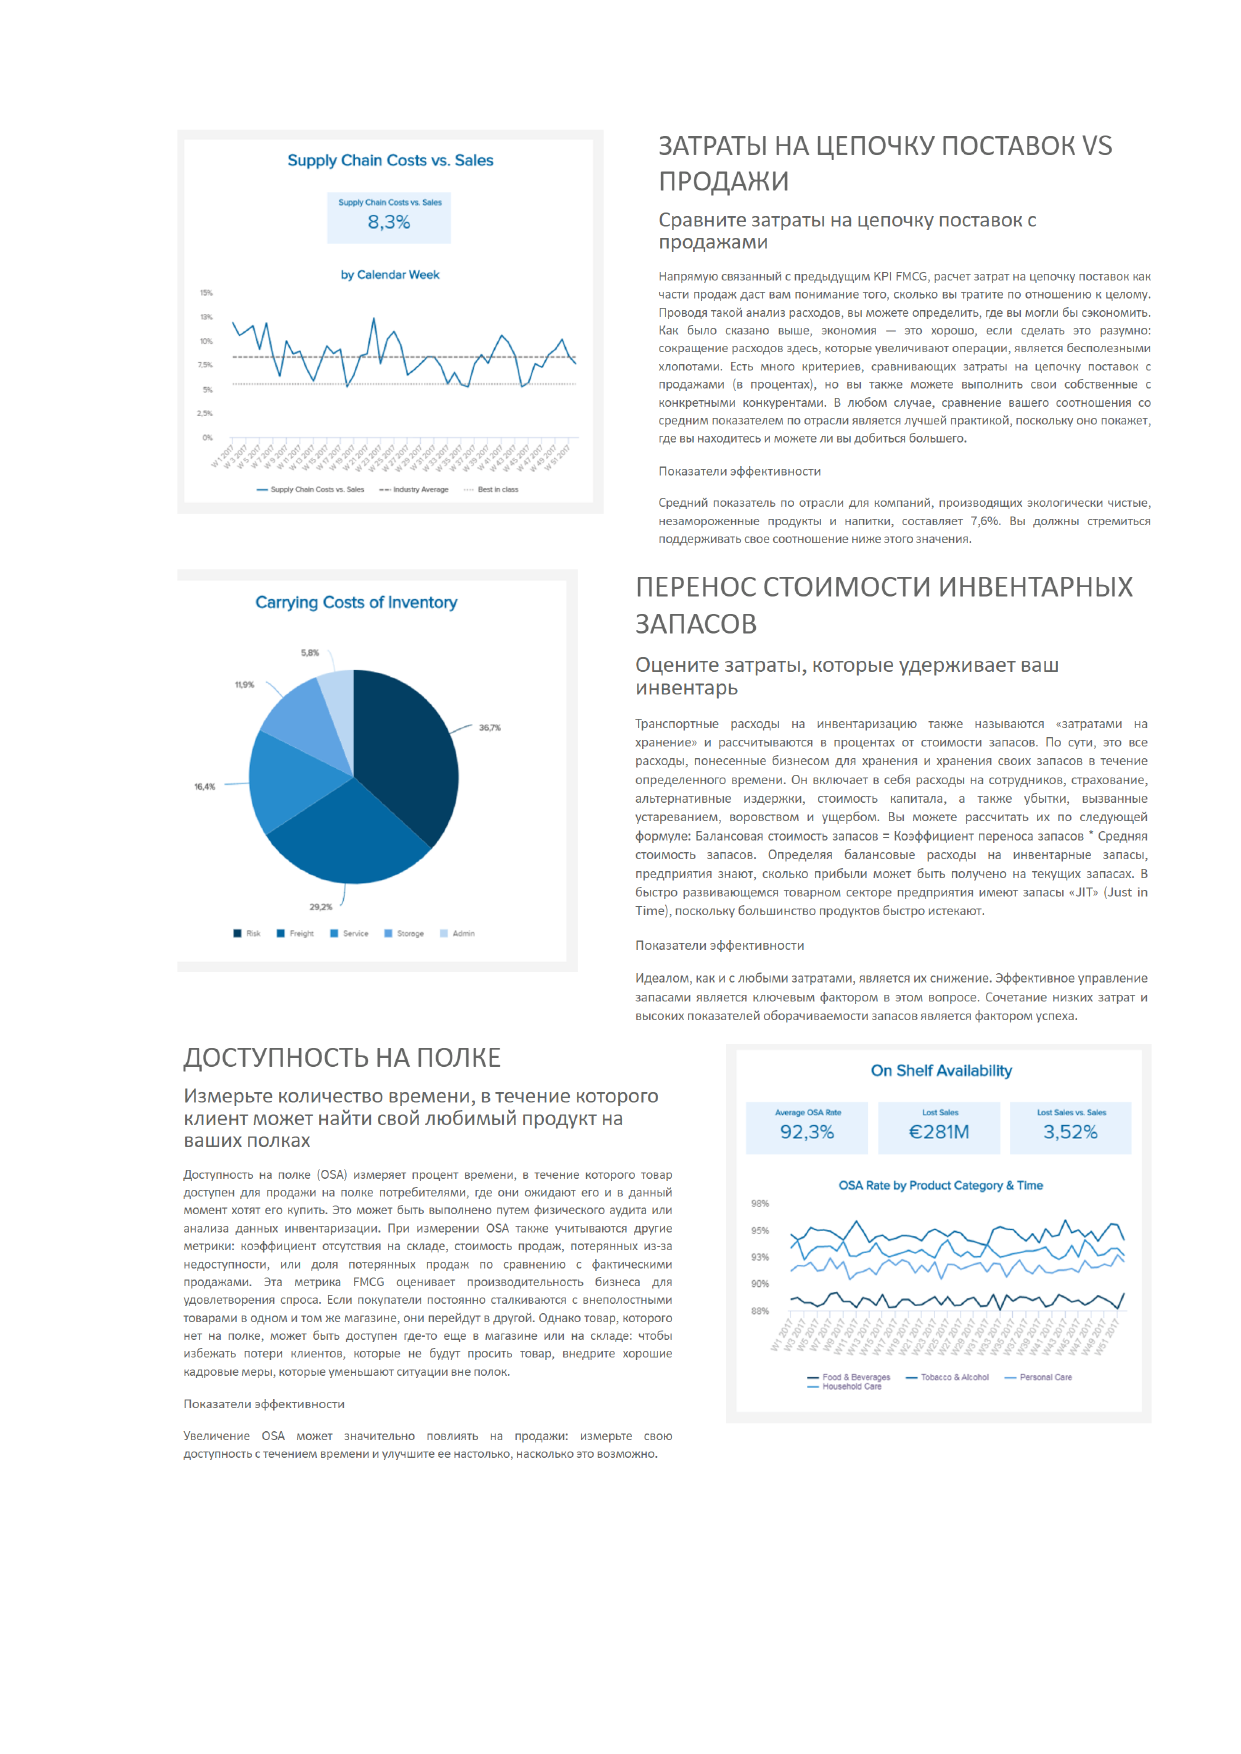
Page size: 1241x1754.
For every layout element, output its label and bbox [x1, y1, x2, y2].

picture [177, 569, 1152, 1026]
picture [177, 1044, 1152, 1464]
picture [177, 118, 1152, 551]
